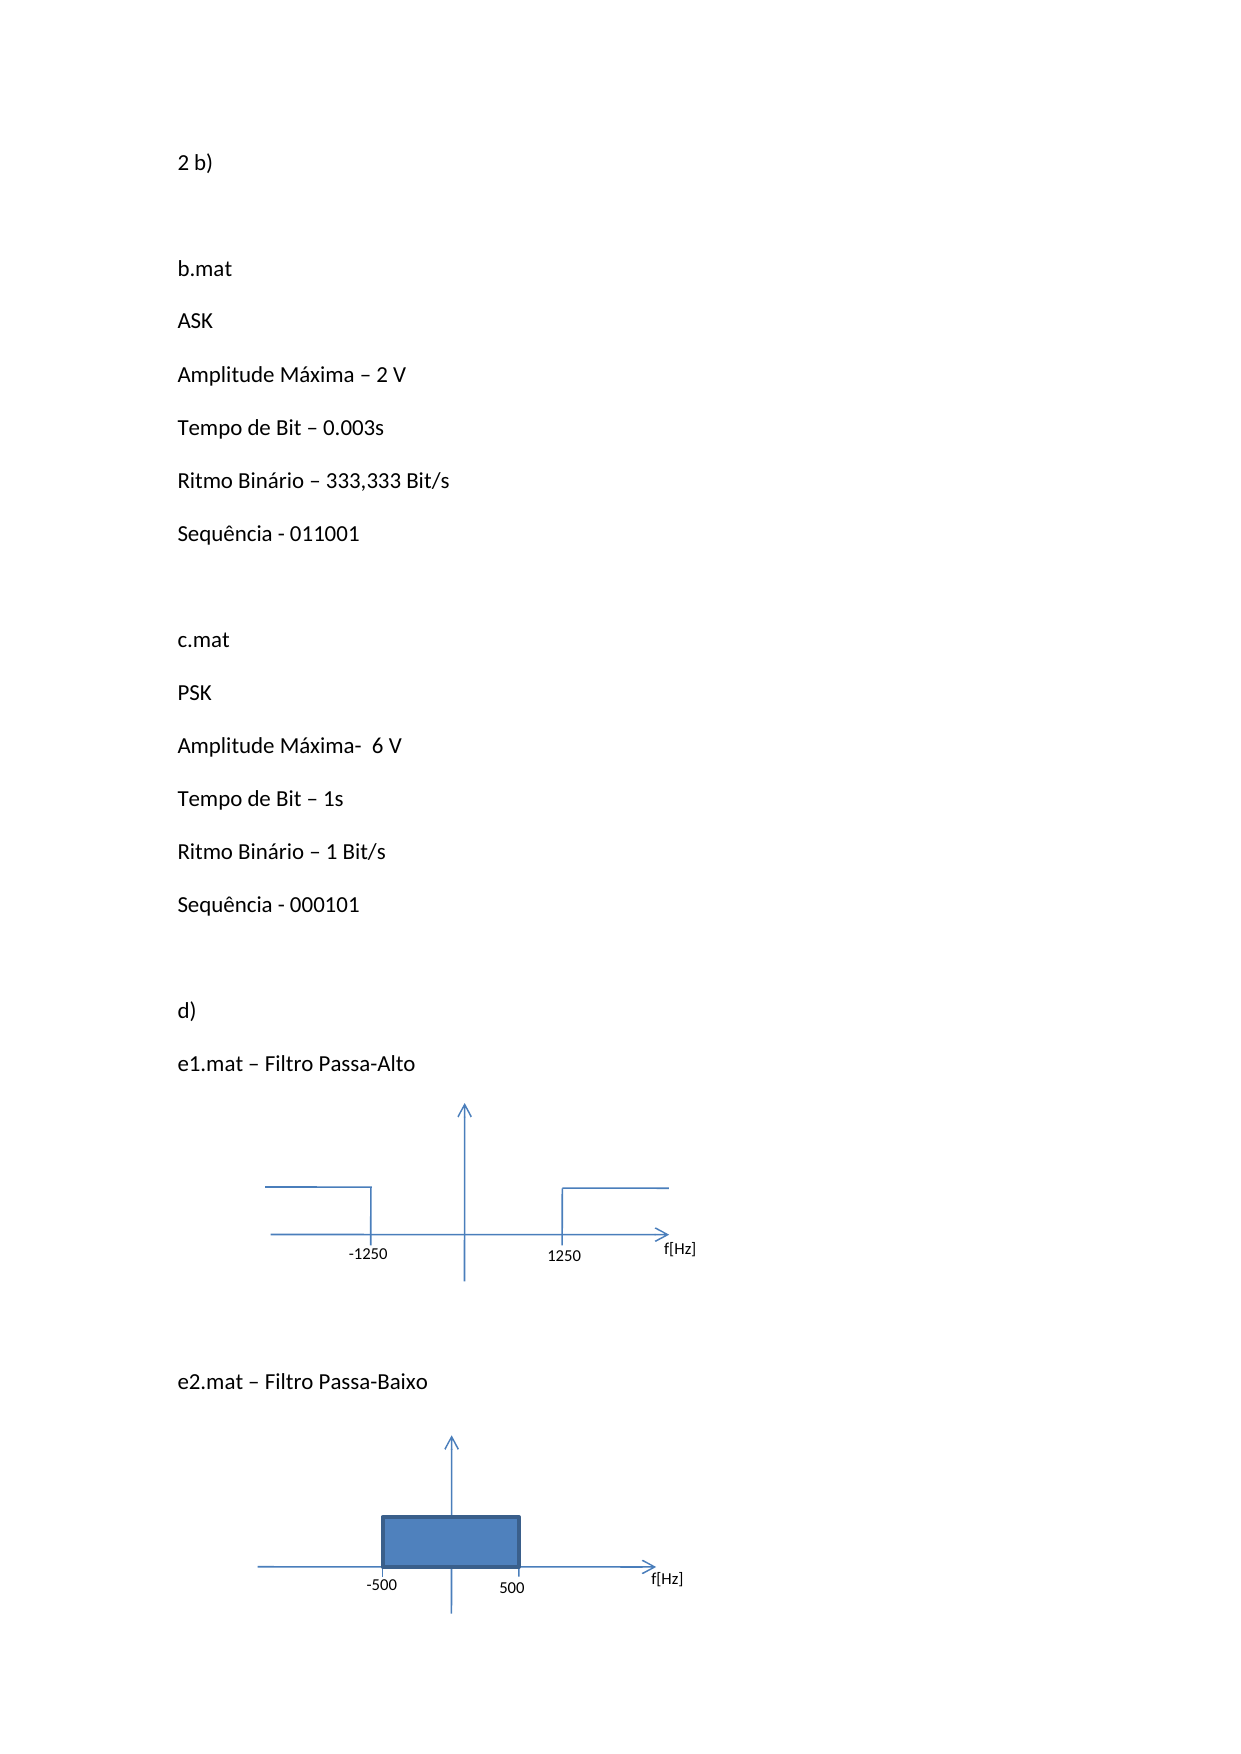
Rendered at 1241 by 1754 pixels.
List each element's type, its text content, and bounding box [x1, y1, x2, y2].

text Amplitude Máxima – 2 V [177, 360, 1063, 388]
text c.mat [177, 625, 1063, 653]
text Tempo de Bit – 0.003s [177, 413, 1063, 441]
text Sequência - 011001 [177, 519, 1063, 547]
text e1.mat – Filtro Passa-Alto [177, 1049, 1063, 1077]
text Sequência - 000101 [177, 890, 1063, 918]
text 2 b) [177, 148, 1063, 176]
text b.mat [177, 254, 1063, 282]
text Tempo de Bit – 1s [177, 784, 1063, 812]
text e2.mat – Filtro Passa-Baixo [177, 1367, 1063, 1395]
text Amplitude Máxima- 6 V [177, 731, 1063, 759]
text Ritmo Binário – 1 Bit/s [177, 837, 1063, 865]
text ASK [177, 307, 1063, 335]
text PSK [177, 678, 1063, 706]
text d) [177, 996, 1063, 1024]
text Ritmo Binário – 333,333 Bit/s [177, 466, 1063, 494]
